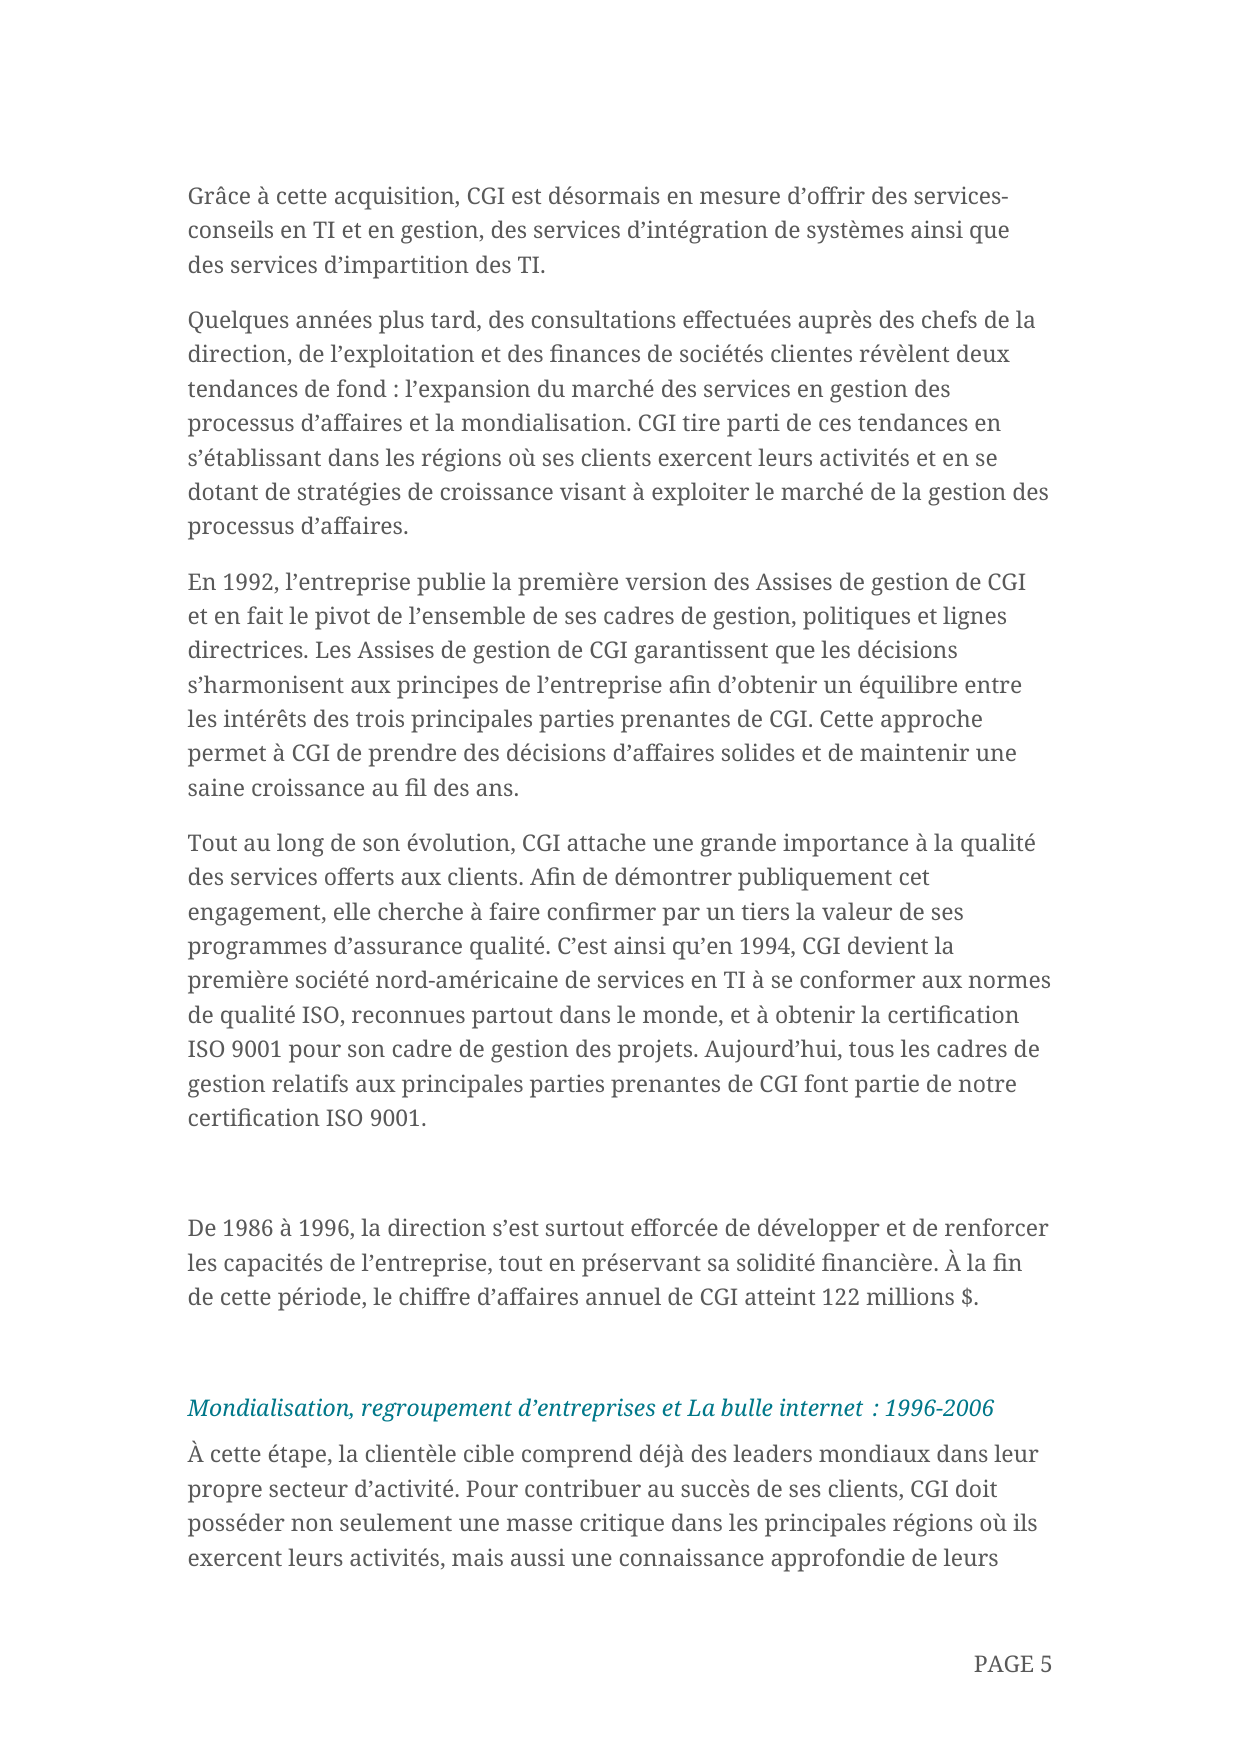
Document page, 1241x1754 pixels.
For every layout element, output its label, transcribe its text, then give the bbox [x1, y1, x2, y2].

text De 1986 à 1996, la direction s’est surtout efforcée de développer et de renforcer les capacités de l’entreprise, tout en préservant sa solidité financière. À la fin de cette période, le chiffre d’affaires annuel de CGI atteint 122 millions $. [187, 1212, 1053, 1312]
text En 1992, l’entreprise publie la première version des Assises de gestion de CGI et en fait le pivot de l’ensemble de ses cadres de gestion, politiques et lignes directrices. Les Assises de gestion de CGI garantissent que les décisions s’harmonisent aux principes de l’entreprise afin d’obtenir un équilibre entre les intérêts des trois principales parties prenantes de CGI. Cette approche permet à CGI de prendre des décisions d’affaires solides et de maintenir une saine croissance au fil des ans. [187, 565, 1053, 803]
text Tout au long de son évolution, CGI attache une grande importance à la qualité des services offerts aux clients. Afin de démontrer publiquement cet engagement, elle cherche à faire confirmer par un tiers la valeur de ses programmes d’assurance qualité. C’est ainsi qu’en 1994, CGI devient la première société nord-américaine de services en TI à se conformer aux normes de qualité ISO, reconnues partout dans le monde, et à obtenir la certification ISO 9001 pour son cadre de gestion des projets. Aujourd’hui, tous les cadres de gestion relatifs aux principales parties prenantes de CGI font partie de notre certification ISO 9001. [187, 827, 1053, 1133]
text Grâce à cette acquisition, CGI est désormais en mesure d’offrir des services-conseils en TI et en gestion, des services d’intégration de systèmes ainsi que des services d’impartition des TI. [187, 180, 1053, 280]
subtitle Mondialisation, regroupement d’entreprises et La bulle internet : 1996-2006 [187, 1391, 1053, 1423]
text Quelques années plus tard, des consultations effectuées auprès des chefs de la direction, de l’exploitation et des finances de sociétés clientes révèlent deux tendances de fond : l’expansion du marché des services en gestion des processus d’affaires et la mondialisation. CGI tire parti de ces tendances en s’établissant dans les régions où ses clients exercent leurs activités et en se dotant de stratégies de croissance visant à exploiter le marché de la gestion des processus d’affaires. [187, 304, 1053, 541]
